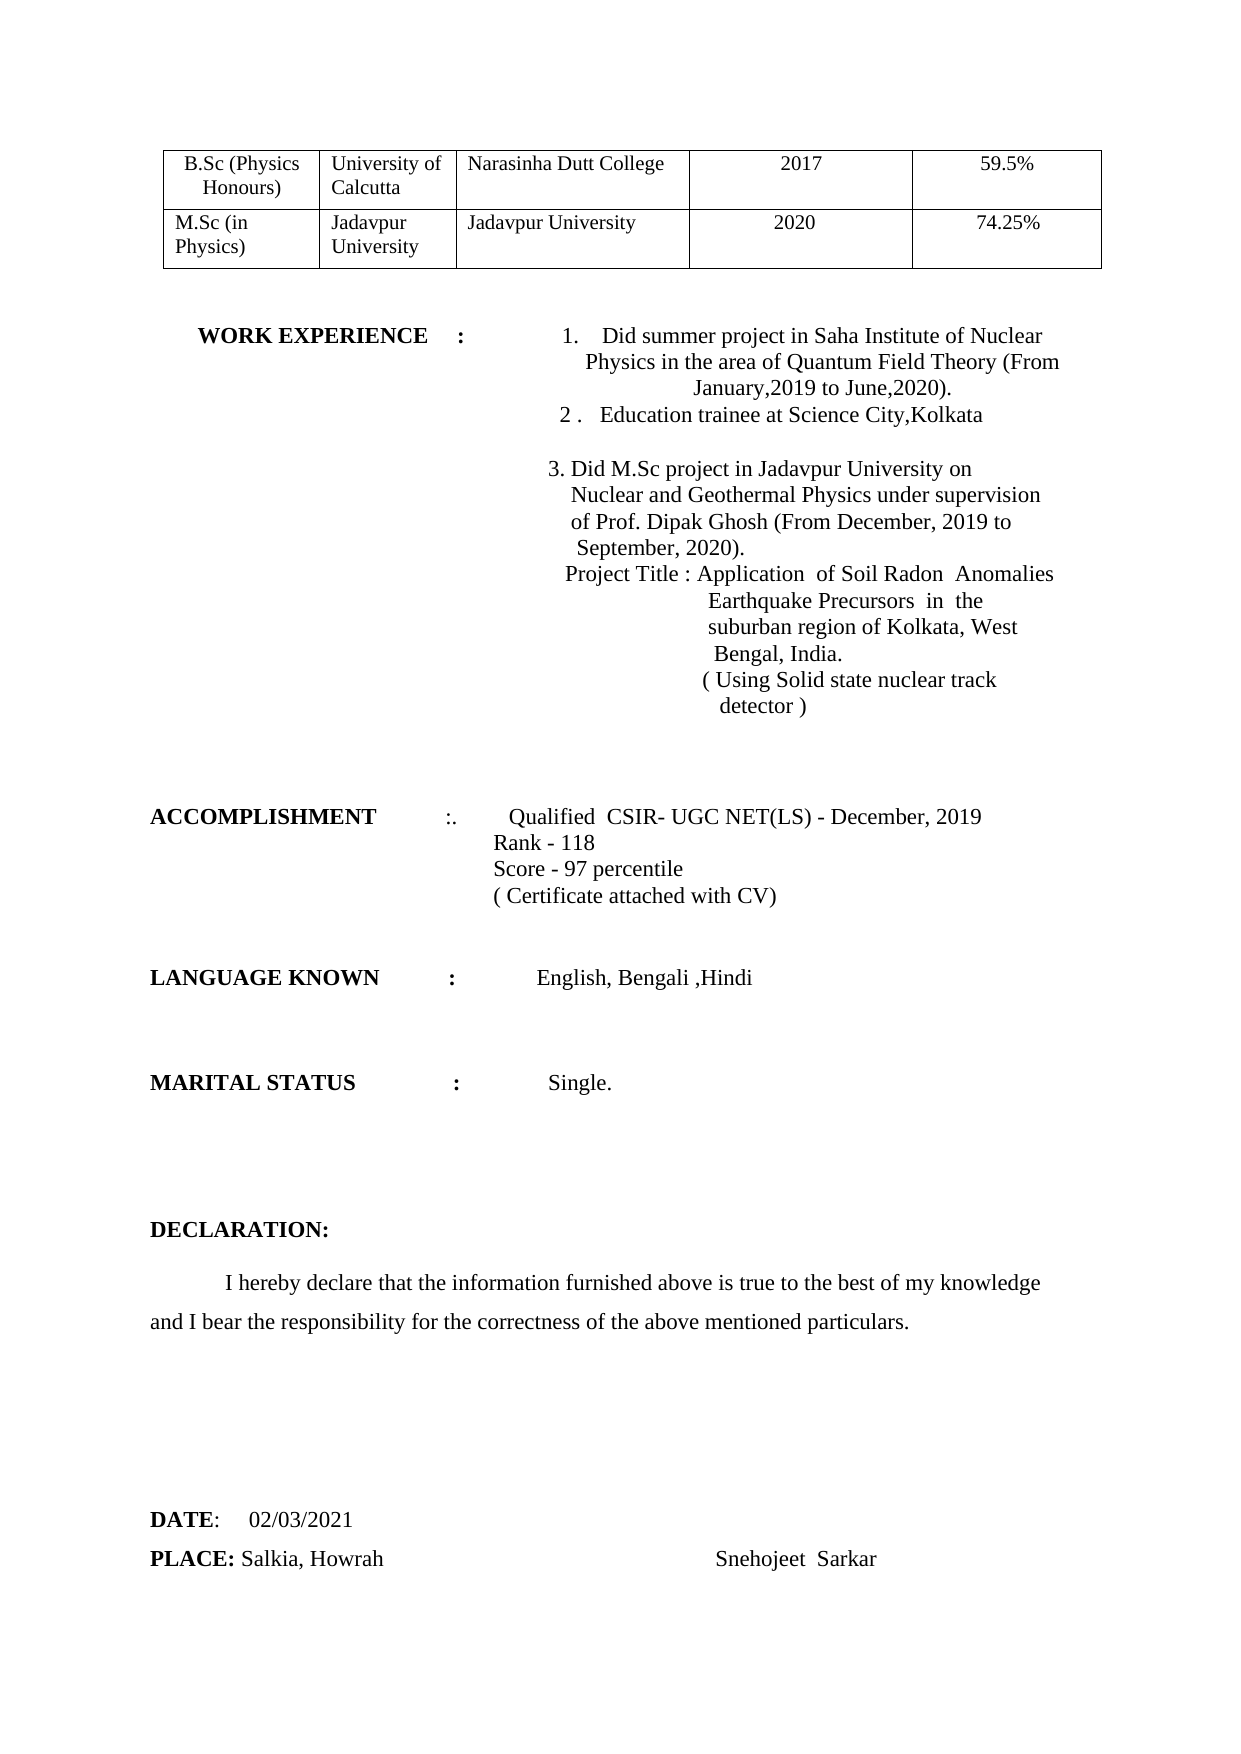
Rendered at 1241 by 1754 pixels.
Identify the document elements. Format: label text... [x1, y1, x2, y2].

text Score - 97 percentile [150, 855, 1090, 882]
table_cell 2017 [690, 151, 912, 209]
text of Prof. Dipak Ghosh (From December, 2019 to [525, 508, 1090, 534]
text January,2019 to June,2020). [150, 374, 1090, 401]
table_cell Narasinha Dutt College [457, 151, 689, 209]
text WORK EXPERIENCE : 1. Did summer project in Saha Institute of Nuclear [150, 322, 1090, 348]
text LANGUAGE KNOWN : English, Bengali ,Hindi [150, 964, 1090, 991]
text DATE: 02/03/2021 [150, 1506, 1090, 1532]
table_cell B.Sc (Physics Honours) [164, 151, 319, 209]
text suburban region of Kolkata, West [525, 613, 1090, 639]
text and I bear the responsibility for the correctness of the above mentioned particulars. [150, 1308, 1090, 1334]
table_cell 2020 [690, 210, 912, 268]
text MARITAL STATUS : Single. [150, 1069, 1090, 1096]
text Earthquake Precursors in the [525, 587, 1090, 613]
text September, 2020). [525, 534, 1090, 561]
text Bengal, India. [525, 639, 1090, 666]
text DECLARATION: [150, 1216, 1090, 1242]
text ( Using Solid state nuclear track [525, 666, 1090, 692]
text Project Title : Application of Soil Radon Anomalies [525, 561, 1090, 587]
text Rank - 118 [150, 829, 1090, 855]
text Nuclear and Geothermal Physics under supervision [525, 481, 1090, 508]
table_cell 59.5% [913, 151, 1101, 209]
table_cell 74.25% [913, 210, 1101, 268]
text Physics in the area of Quantum Field Theory (From [150, 348, 1090, 374]
table_cell Jadavpur University [457, 210, 689, 268]
table_cell M.Sc (in Physics) [164, 210, 319, 268]
text 3. Did M.Sc project in Jadavpur University on [525, 455, 1090, 481]
text 2 . Education trainee at Science City,Kolkata [150, 401, 1090, 427]
text detector ) [525, 692, 1090, 719]
text ( Certificate attached with CV) [150, 882, 1090, 908]
text PLACE: Salkia, Howrah Snehojeet Sarkar [150, 1545, 1090, 1571]
table_cell University of Calcutta [320, 151, 456, 209]
text ACCOMPLISHMENT :. Qualified CSIR- UGC NET(LS) - December, 2019 [150, 803, 1090, 829]
table_cell Jadavpur University [320, 210, 456, 268]
text I hereby declare that the information furnished above is true to the best of my knowledge [225, 1269, 1090, 1295]
